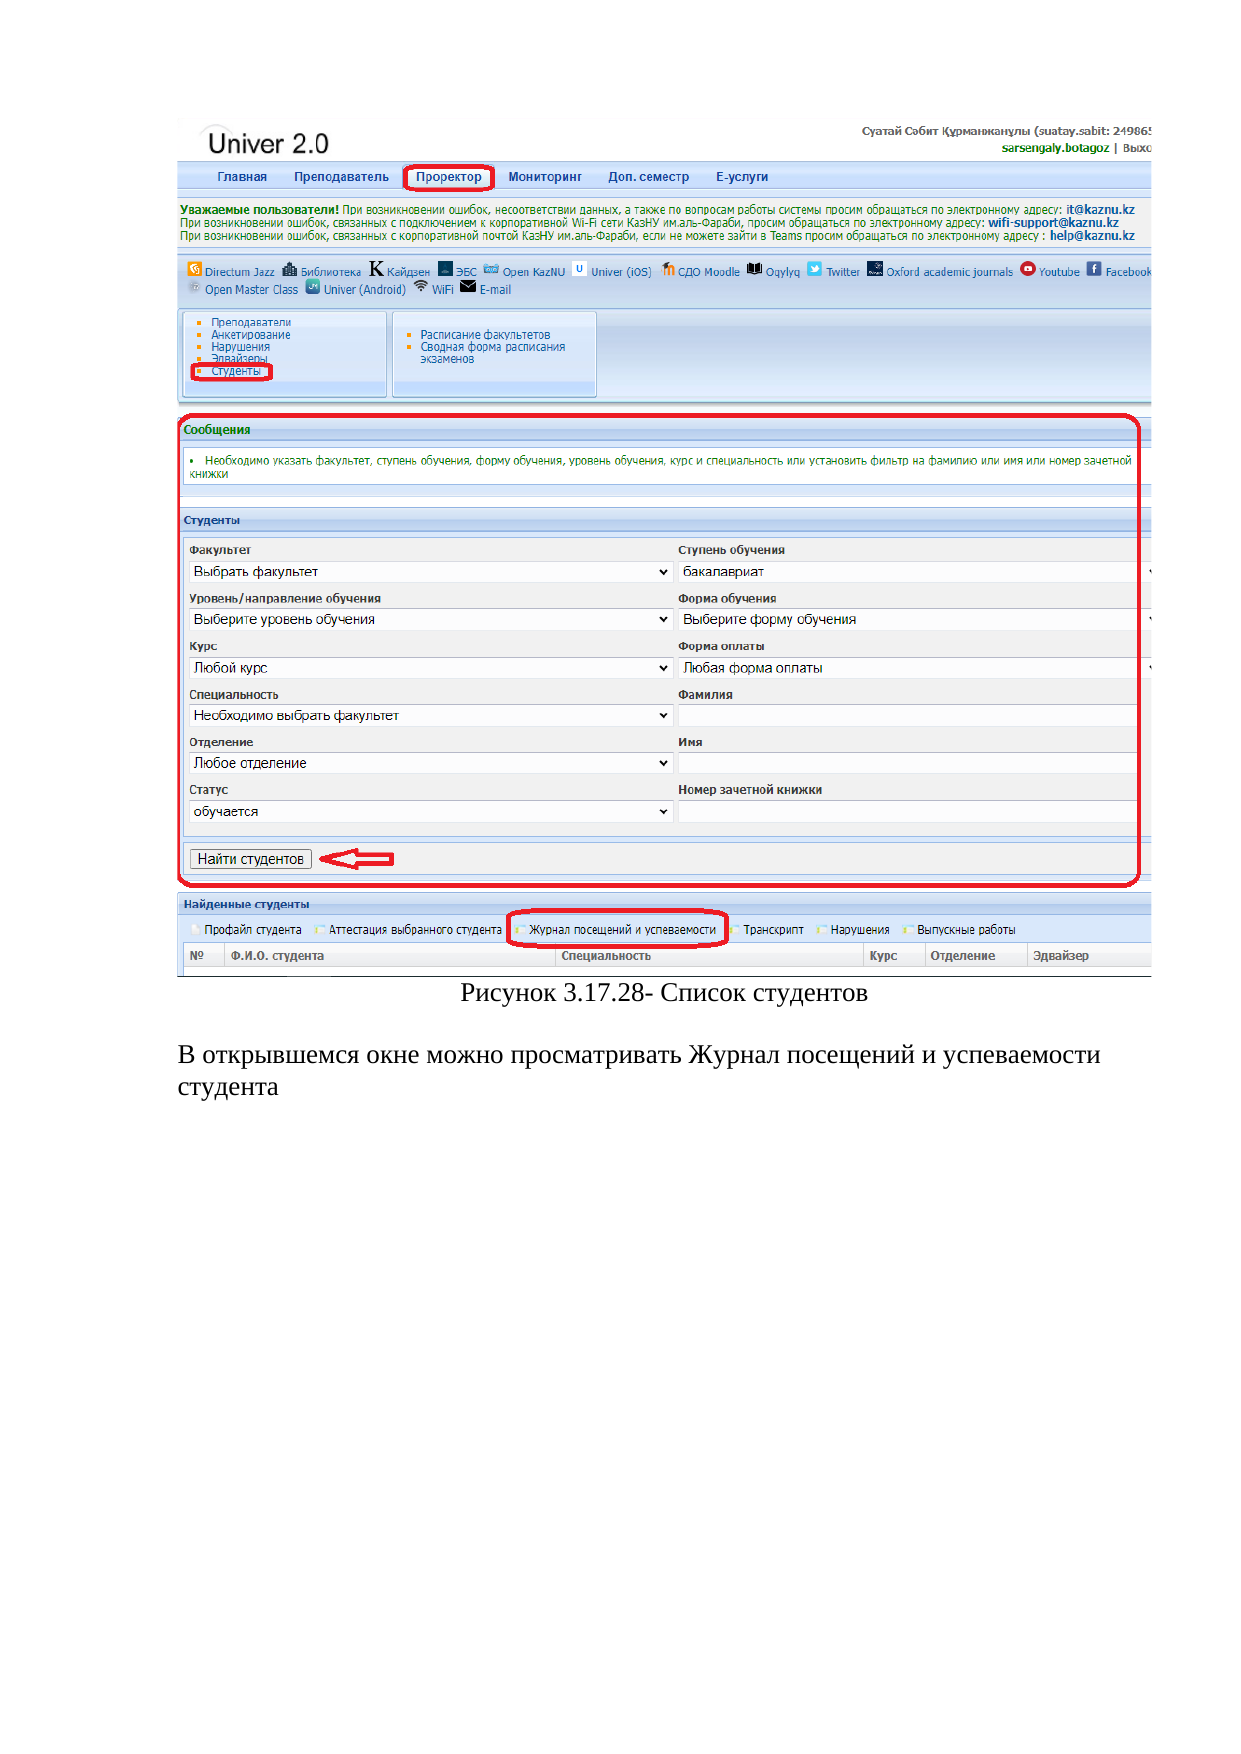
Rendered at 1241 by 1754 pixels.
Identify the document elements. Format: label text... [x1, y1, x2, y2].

text Рисунок 3.17.28- Список студентов [177, 977, 1152, 1007]
text В открывшемся окне можно просматривать Журнал посещений и успеваемости студента [177, 1038, 1152, 1101]
picture [177, 118, 1152, 977]
